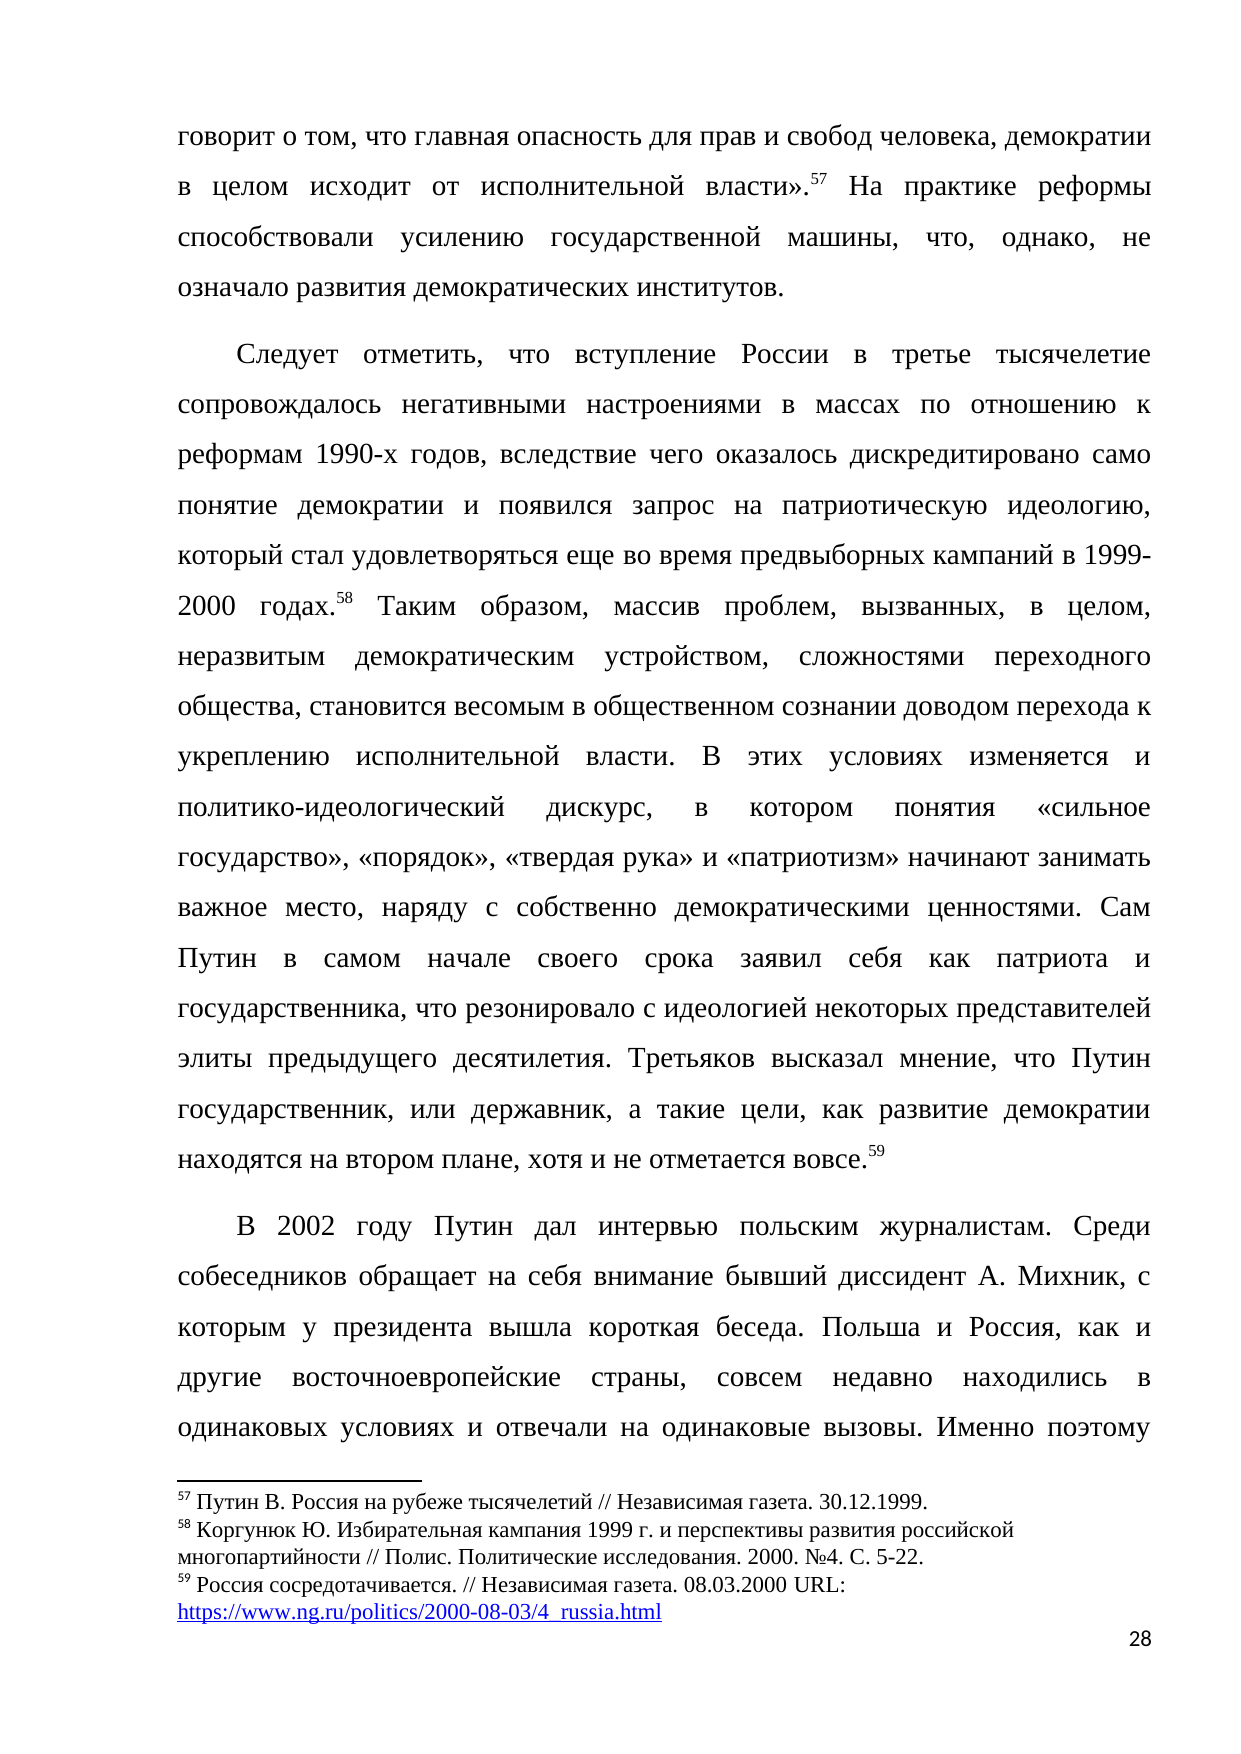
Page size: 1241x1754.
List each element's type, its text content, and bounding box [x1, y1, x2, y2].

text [177, 118, 1152, 303]
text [177, 1208, 1152, 1443]
text Следует отметить, что вступление России в третье тысячелетие сопровождалось негативными настроениями в массах по отношению к реформам 1990-х годов, вследствие чего оказалось дискредитировано само понятие демократии и появился запрос на патриотическую идеологию, который стал удовлетворяться еще во время предвыборных кампаний в 1999-2000 годах. Таким образом, массив проблем, вызванных, в целом, неразвитым демократическим устройством, сложностями переходного общества, становится весомым в общественном сознании доводом перехода к укреплению исполнительной власти. В этих условиях изменяется и политико-идеологический дискурс, в котором понятия «сильное государство», «порядок», «твердая рука» и «патриотизм» начинают занимать важное место, наряду с собственно демократическими ценностями. Сам Путин в самом начале своего срока заявил себя как патриота и государственника, что резонировало с идеологией некоторых представителей элиты предыдущего десятилетия. Третьяков высказал мнение, что Путин государственник, или державник, а такие цели, как развитие демократии находятся на втором плане, хотя и не отметается вовсе. [177, 336, 1152, 1174]
